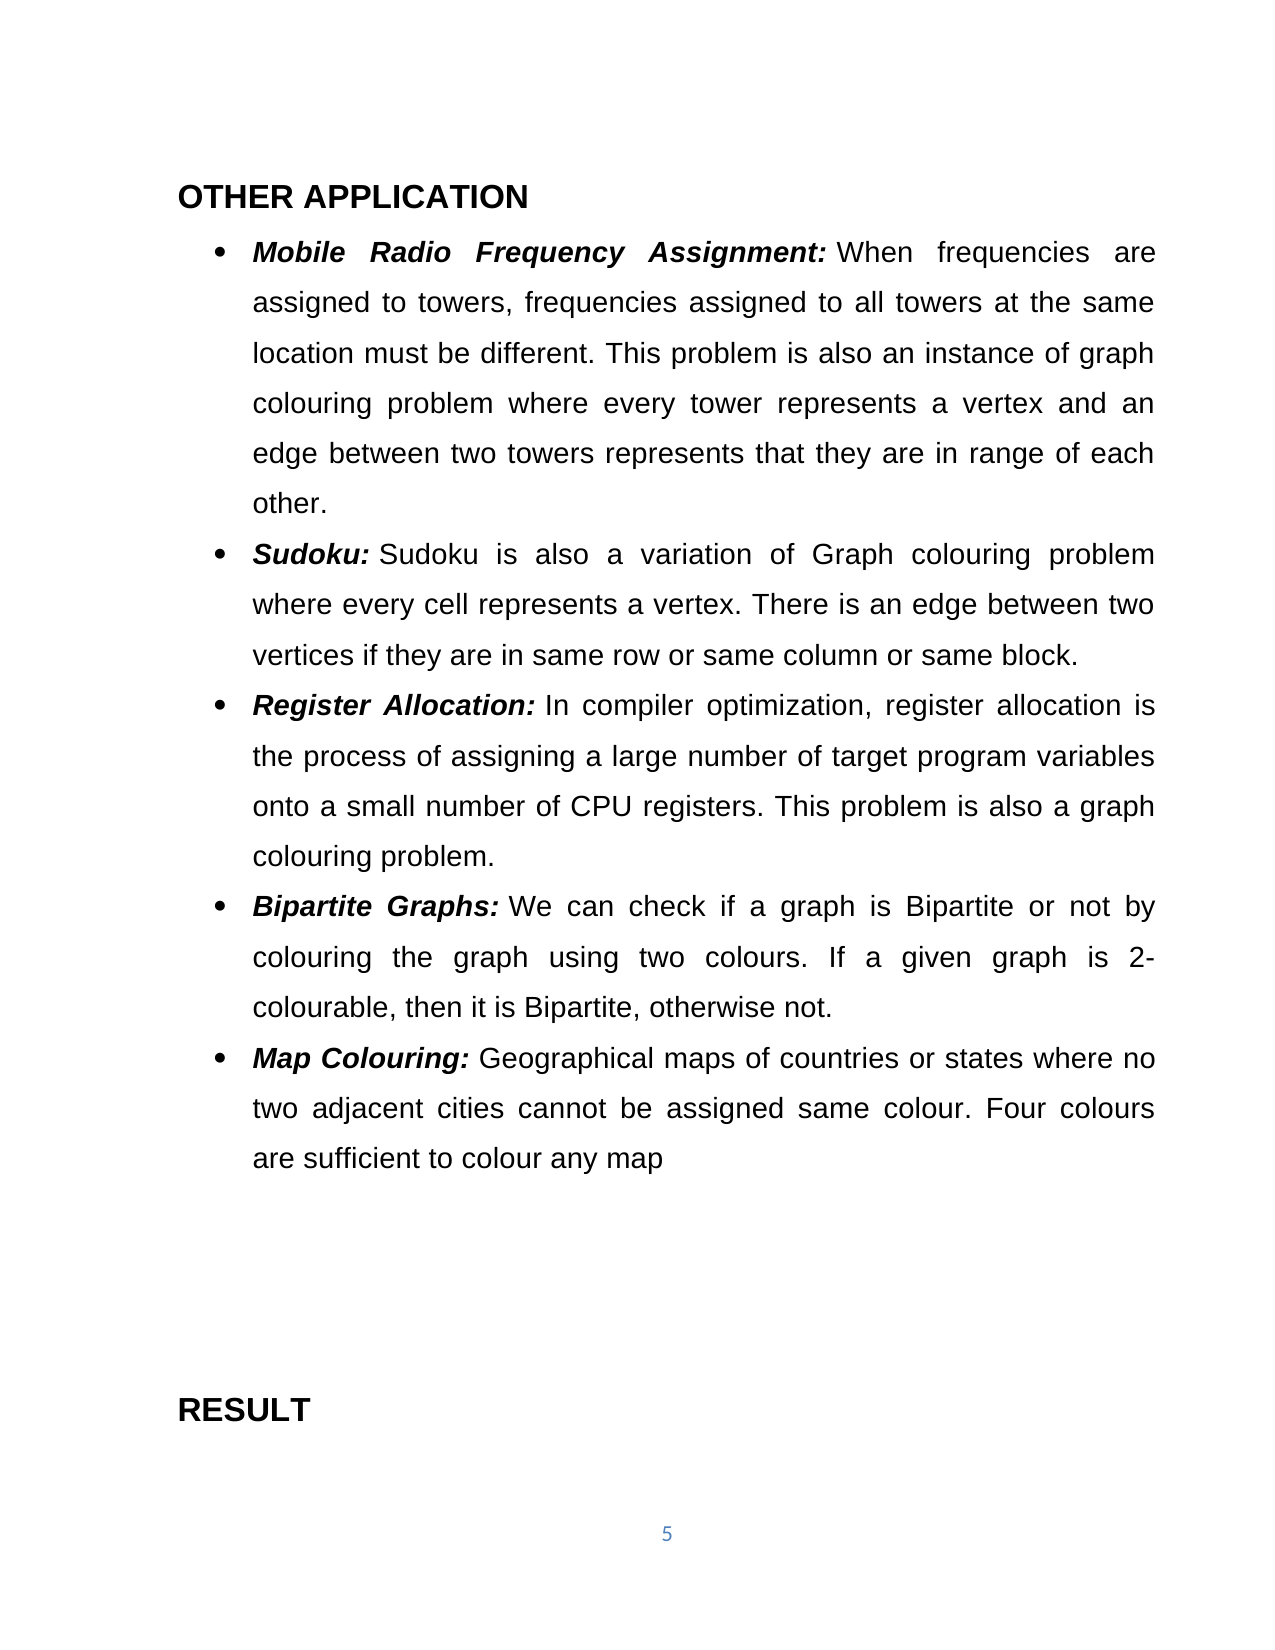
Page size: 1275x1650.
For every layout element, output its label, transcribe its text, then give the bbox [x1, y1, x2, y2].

list Bipartite Graphs: We can check if a graph is Bipartite or not by colouring the graph using two colours. If a given graph is 2-colourable, then it is Bipartite, otherwise not. [215, 889, 1157, 1024]
list Register Allocation: In compiler optimization, register allocation is the process of assigning a large number of target program variables onto a small number of CPU registers. This problem is also a graph colouring problem. [215, 688, 1157, 873]
text OTHER APPLICATION [177, 177, 1157, 216]
text RESULT [177, 1389, 1157, 1428]
list Mobile Radio Frequency Assignment: When frequencies are assigned to towers, frequencies assigned to all towers at the same location must be different. This problem is also an instance of graph colouring problem where every tower represents a vertex and an edge between two towers represents that they are in range of each other. [215, 235, 1157, 520]
list Map Colouring: Geographical maps of countries or states where no two adjacent cities cannot be assigned same colour. Four colours are sufficient to colour any map [215, 1041, 1157, 1175]
list Sudoku: Sudoku is also a variation of Graph colouring problem where every cell represents a vertex. There is an edge between two vertices if they are in same row or same column or same block. [215, 537, 1157, 671]
